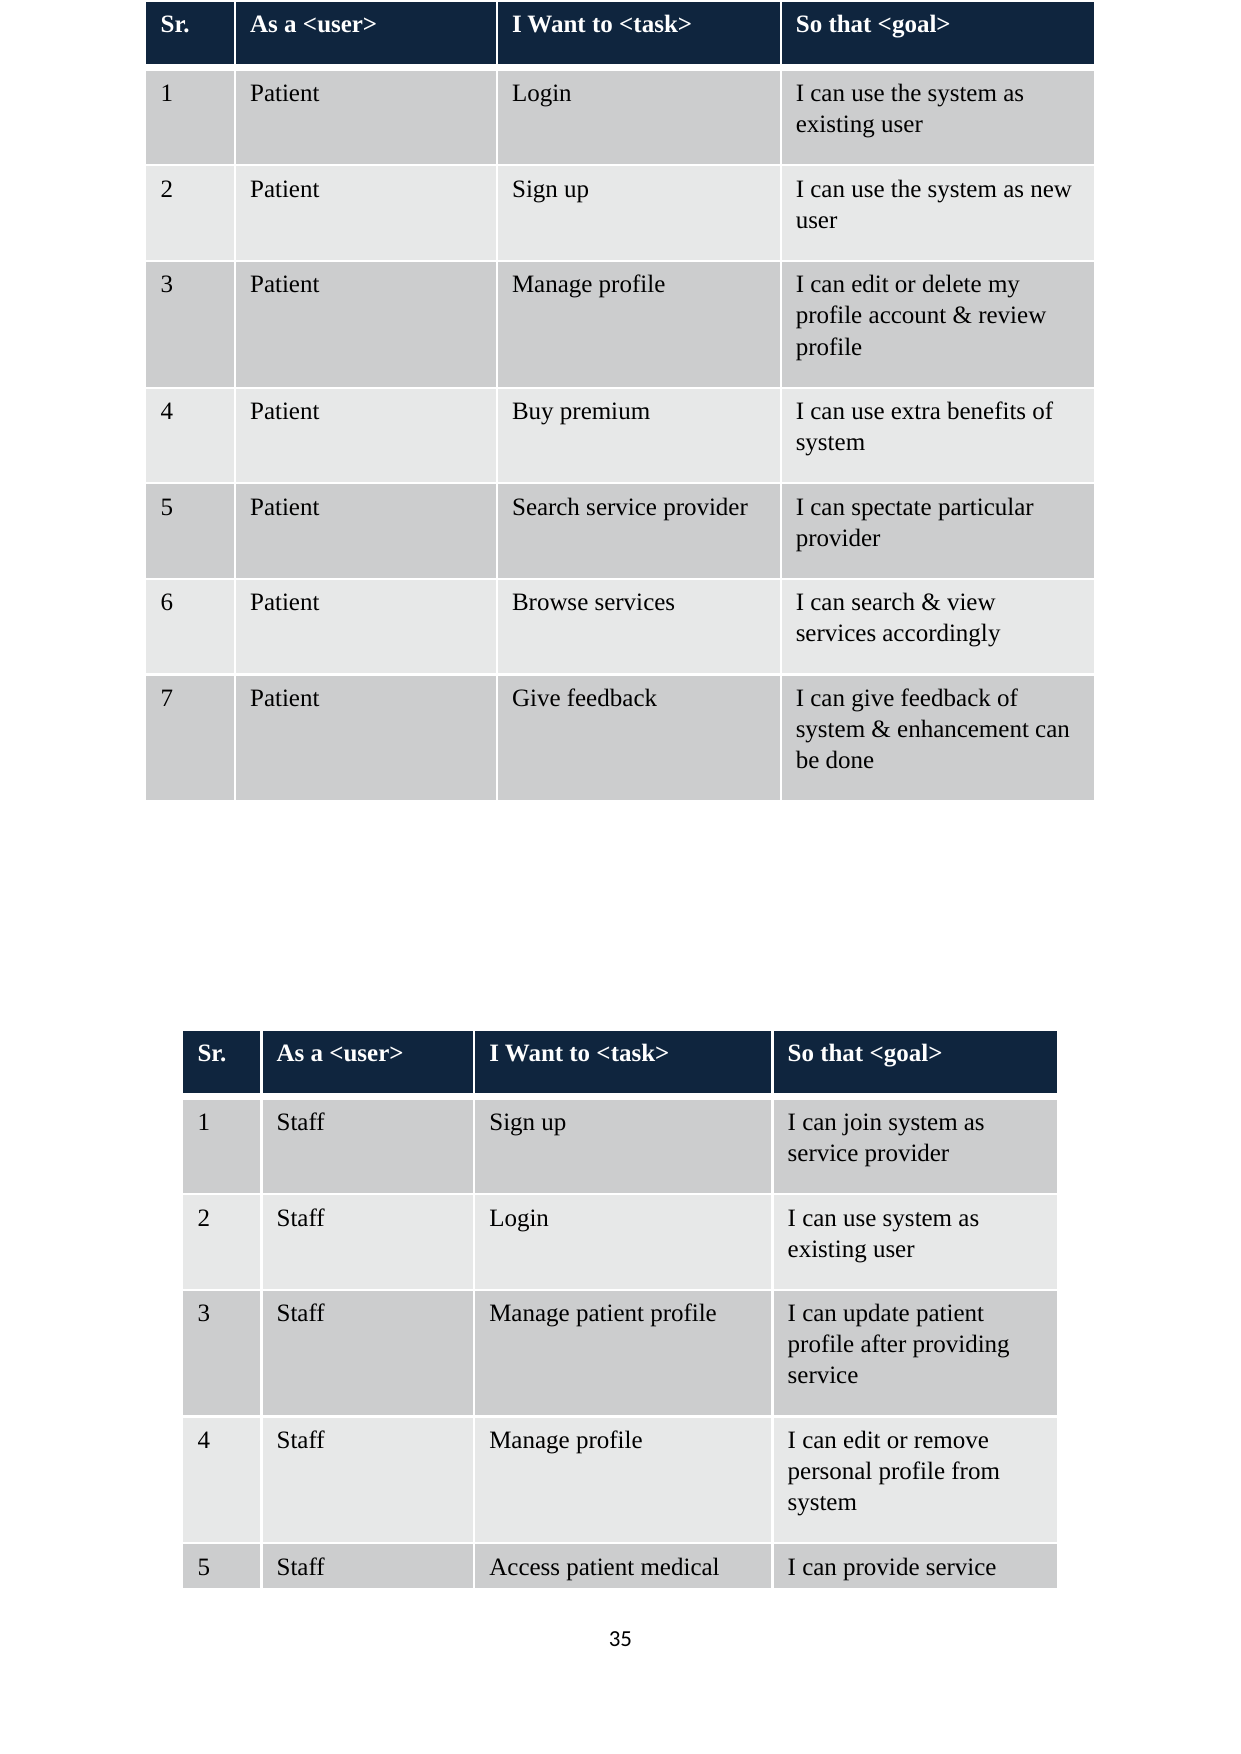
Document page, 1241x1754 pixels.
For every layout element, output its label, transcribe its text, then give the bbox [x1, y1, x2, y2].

table_cell 4 [146, 389, 234, 482]
table_header I Want to <task> [475, 1031, 771, 1093]
table_cell 6 [146, 580, 234, 673]
table_cell 5 [183, 1544, 260, 1588]
table_cell Manage profile [498, 262, 780, 387]
table_cell Patient [236, 71, 496, 164]
table_cell Patient [236, 484, 496, 578]
table_cell 1 [146, 71, 234, 164]
table_cell Give feedback [498, 676, 780, 800]
table_cell Staff [263, 1195, 473, 1289]
table_cell Patient [236, 166, 496, 260]
table_cell I can give feedback of system & enhancement can be done [782, 676, 1094, 800]
table_cell Patient [236, 389, 496, 482]
table_cell I can edit or delete my profile account & review profile [782, 262, 1094, 387]
table_cell I can use system as existing user [774, 1195, 1057, 1289]
table_cell Sign up [475, 1100, 771, 1193]
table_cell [774, 1544, 1057, 1588]
table_header As a <user> [236, 2, 496, 64]
table_cell 3 [183, 1291, 260, 1415]
table_cell Manage patient profile [475, 1291, 771, 1415]
table_cell Patient [236, 262, 496, 387]
table_header I Want to <task> [498, 2, 780, 64]
table_cell Patient [236, 580, 496, 673]
table_cell I can spectate particular provider [782, 484, 1094, 578]
table_cell Staff [263, 1544, 473, 1588]
table_header Sr. [146, 2, 234, 64]
table_cell 2 [146, 166, 234, 260]
table_header Sr. [183, 1031, 260, 1093]
table_cell 3 [146, 262, 234, 387]
table_header So that <goal> [782, 2, 1094, 64]
table_cell Search service provider [498, 484, 780, 578]
table_cell Manage profile [475, 1418, 771, 1542]
table_cell Login [498, 71, 780, 164]
table_cell Browse services [498, 580, 780, 673]
table_cell Patient [236, 676, 496, 800]
table_cell Staff [263, 1100, 473, 1193]
table_cell I can join system as service provider [774, 1100, 1057, 1193]
table_cell Staff [263, 1291, 473, 1415]
table_cell 4 [183, 1418, 260, 1542]
table_cell I can use the system as new user [782, 166, 1094, 260]
table_cell I can use extra benefits of system [782, 389, 1094, 482]
table_cell I can update patient profile after providing service [774, 1291, 1057, 1415]
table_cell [475, 1544, 771, 1588]
table_header So that <goal> [774, 1031, 1057, 1093]
table_cell 2 [183, 1195, 260, 1289]
table_header As a <user> [263, 1031, 473, 1093]
table_cell I can search & view services accordingly [782, 580, 1094, 673]
table_cell Staff [263, 1418, 473, 1542]
table_cell I can edit or remove personal profile from system [774, 1418, 1057, 1542]
table_cell 5 [146, 484, 234, 578]
table_cell Sign up [498, 166, 780, 260]
table_cell Buy premium [498, 389, 780, 482]
table_cell Login [475, 1195, 771, 1289]
table_cell I can use the system as existing user [782, 71, 1094, 164]
table_cell 1 [183, 1100, 260, 1193]
table_cell 7 [146, 676, 234, 800]
